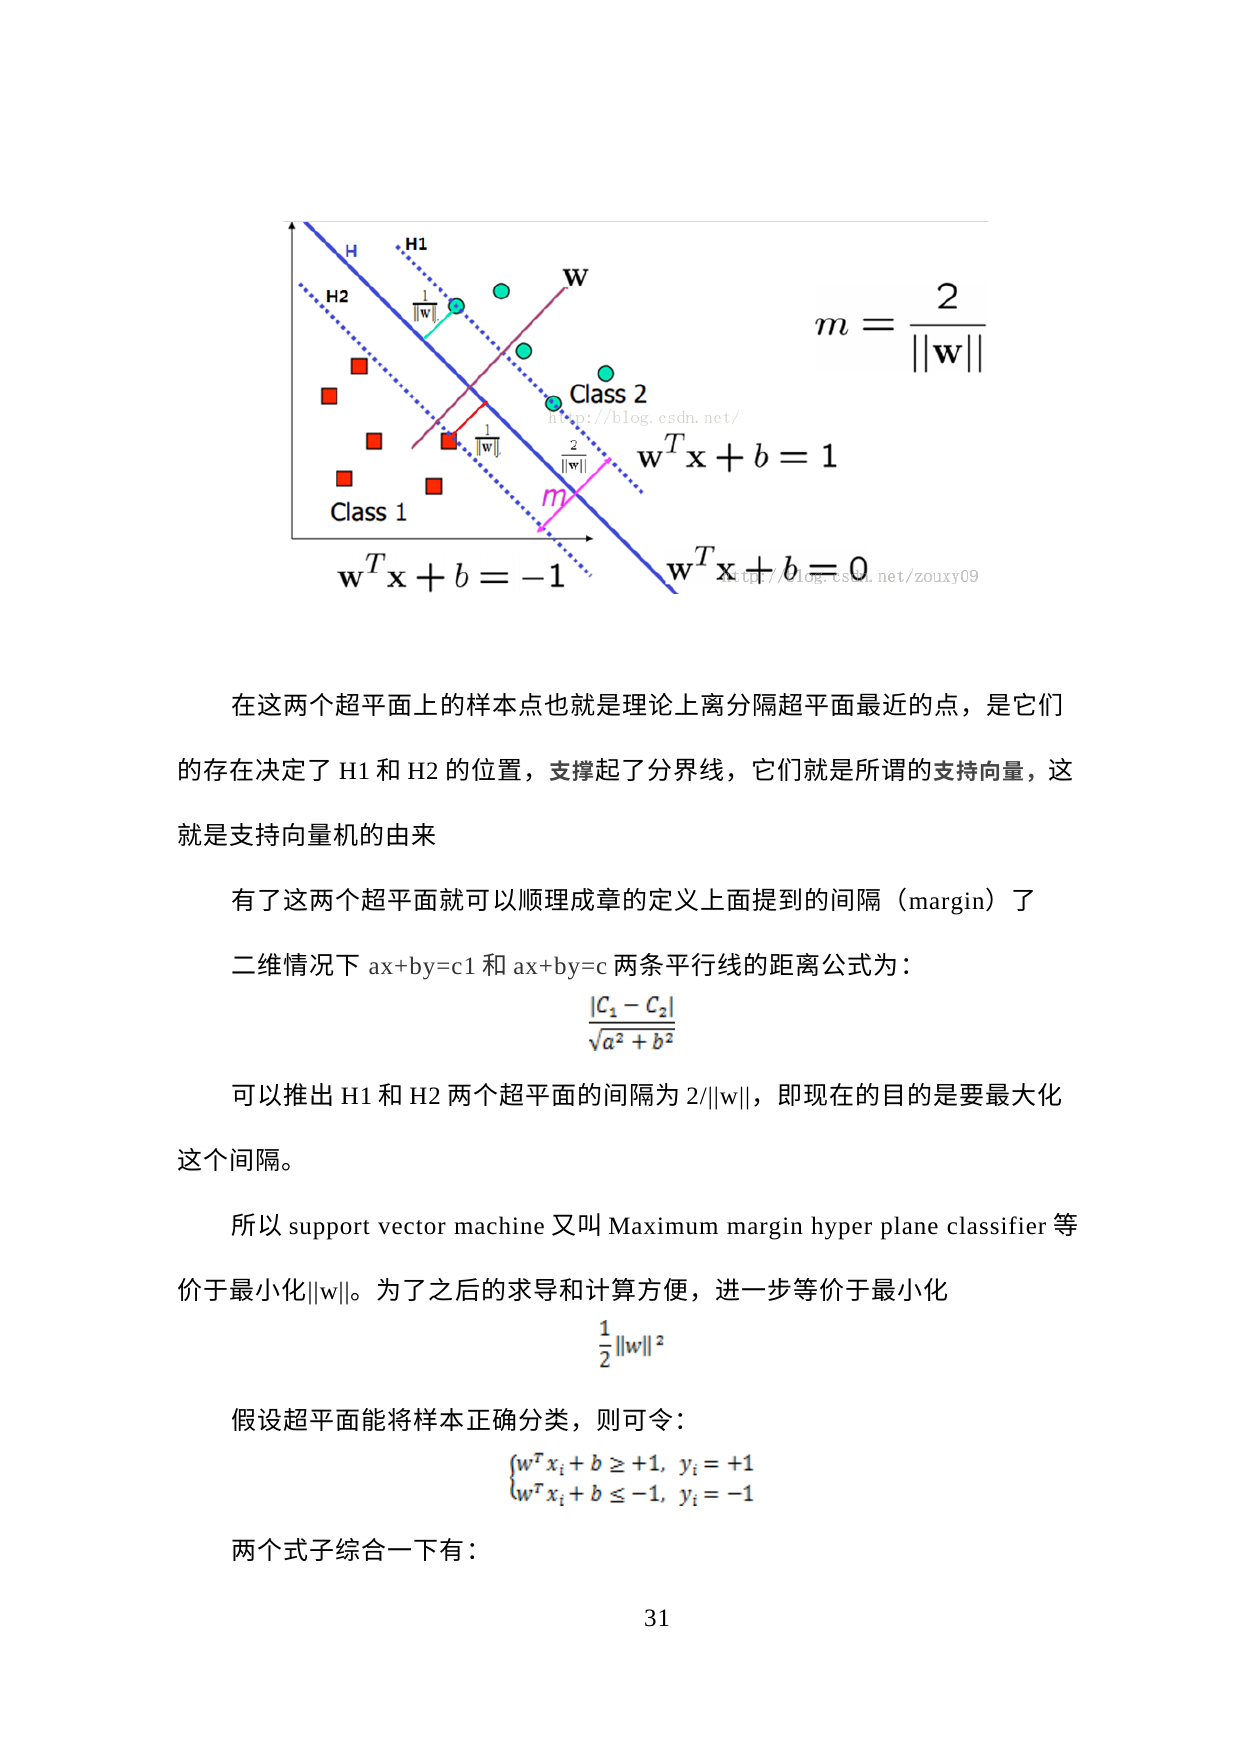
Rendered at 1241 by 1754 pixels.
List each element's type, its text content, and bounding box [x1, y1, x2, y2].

text 所以support vector machine又叫Maximum margin hyper plane classifier等价于最小化||w||。为了之后的求导和计算方便，进一步等价于最小化 [177, 1191, 1087, 1321]
text 可以推出H1和H2两个超平面的间隔为2/||w||，即现在的目的是要最大化这个间隔。 [177, 1061, 1087, 1191]
text 假设超平面能将样本正确分类，则可令： [177, 1386, 1087, 1451]
text 两个式子综合一下有： [177, 1516, 1087, 1581]
picture [588, 995, 675, 1051]
picture [599, 1320, 665, 1369]
picture [509, 1450, 755, 1506]
picture [282, 221, 989, 594]
text 在这两个超平面上的样本点也就是理论上离分隔超平面最近的点，是它们的存在决定了H1和H2的位置，支撑起了分界线，它们就是所谓的支持向量，这就是支持向量机的由来 [177, 671, 1087, 866]
text 有了这两个超平面就可以顺理成章的定义上面提到的间隔（margin）了 [177, 866, 1087, 931]
text 二维情况下 ax+by=c1和ax+by=c两条平行线的距离公式为： [177, 931, 1087, 996]
